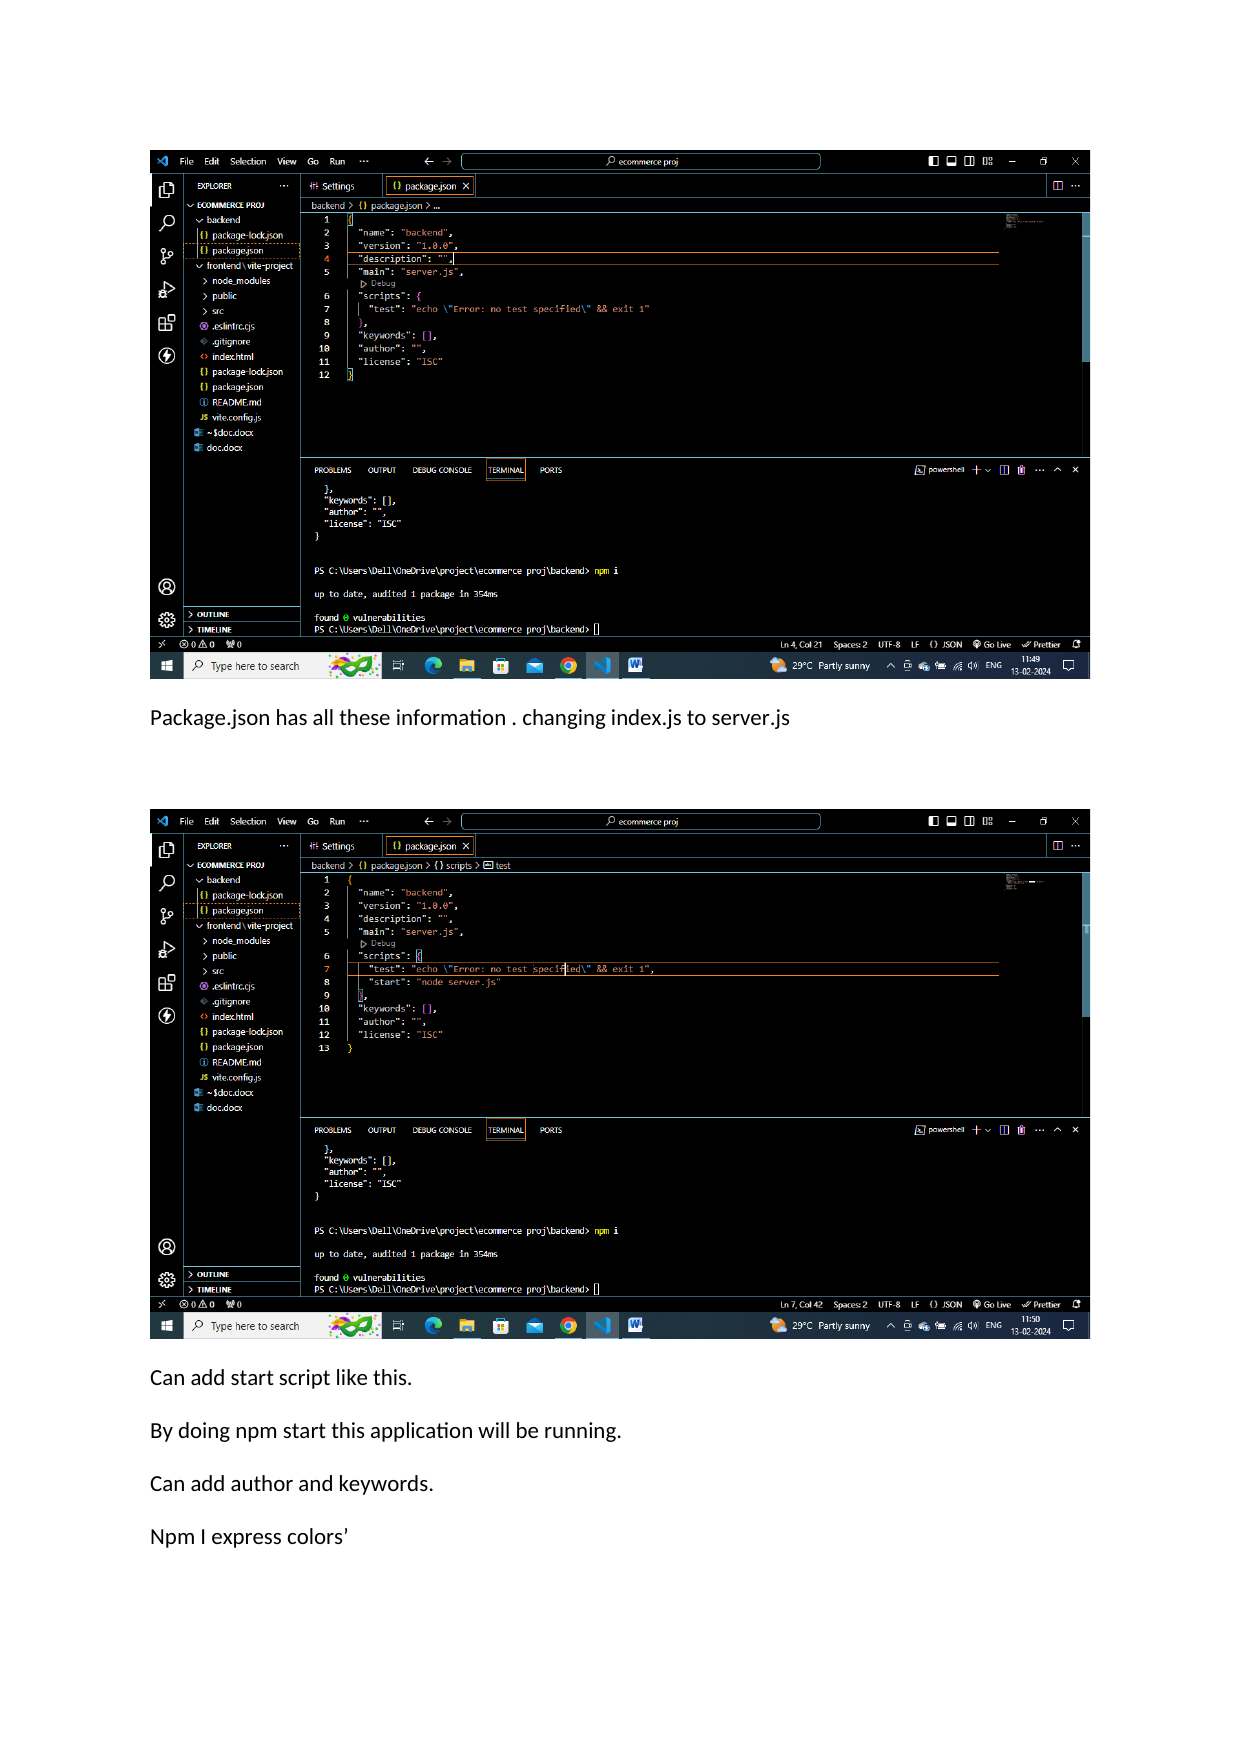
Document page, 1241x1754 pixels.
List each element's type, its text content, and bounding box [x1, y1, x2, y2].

text Can add author and keywords. [150, 1469, 1090, 1497]
text Can add start script like this. [150, 1363, 1090, 1391]
picture [150, 809, 1091, 1339]
picture [150, 150, 1091, 679]
text By doing npm start this application will be running. [150, 1416, 1090, 1444]
text Npm I express colors’ [150, 1522, 1090, 1550]
text Package.json has all these information . changing index.js to server.js [150, 703, 1090, 732]
